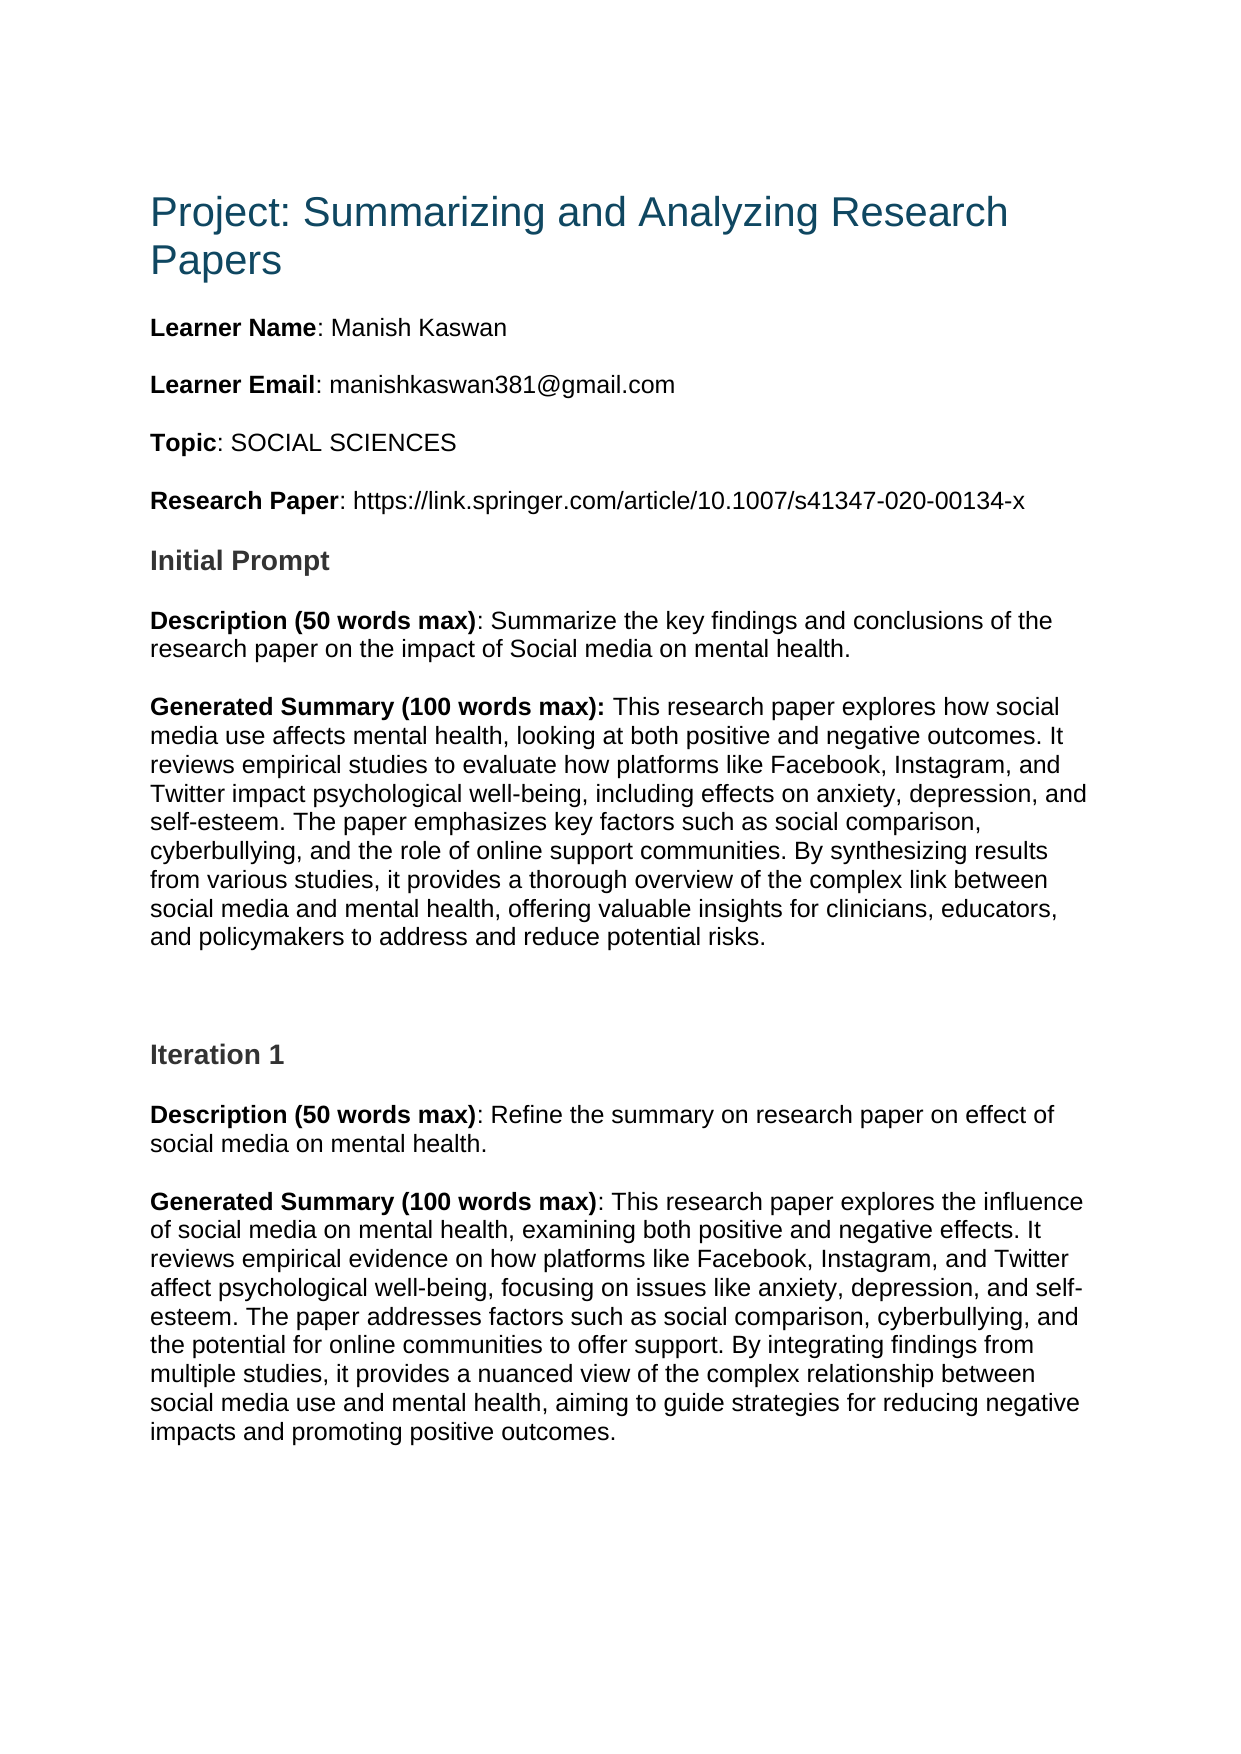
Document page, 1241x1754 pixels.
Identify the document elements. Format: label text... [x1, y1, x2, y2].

text Generated Summary (100 words max): This research paper explores how social media use affects mental health, looking at both positive and negative outcomes. It reviews empirical studies to evaluate how platforms like Facebook, Instagram, and Twitter impact psychological well-being, including effects on anxiety, depression, and self-esteem. The paper emphasizes key factors such as social comparison, cyberbullying, and the role of online support communities. By synthesizing results from various studies, it provides a thorough overview of the complex link between social media and mental health, offering valuable insights for clinicians, educators, and policymakers to address and reduce potential risks. [150, 692, 1090, 951]
subtitle Project: Summarizing and Analyzing Research Papers [150, 187, 1090, 283]
text Generated Summary (100 words max): This research paper explores the influence of social media on mental health, examining both positive and negative effects. It reviews empirical evidence on how platforms like Facebook, Instagram, and Twitter affect psychological well-being, focusing on issues like anxiety, depression, and self-esteem. The paper addresses factors such as social comparison, cyberbullying, and the potential for online communities to offer support. By integrating findings from multiple studies, it provides a nuanced view of the complex relationship between social media use and mental health, aiming to guide strategies for reducing negative impacts and promoting positive outcomes. [150, 1186, 1090, 1445]
text Description (50 words max): Refine the summary on research paper on effect of social media on mental health. [150, 1100, 1090, 1157]
subtitle Iteration 1 [150, 1038, 1090, 1071]
text Research Paper: https://link.springer.com/article/10.1007/s41347-020-00134-x [150, 486, 1090, 515]
text Learner Name: Manish Kaswan [150, 312, 1090, 341]
subtitle Initial Prompt [150, 544, 1090, 577]
text Topic: SOCIAL SCIENCES [150, 428, 1090, 457]
text Description (50 words max): Summarize the key findings and conclusions of the research paper on the impact of Social media on mental health. [150, 606, 1090, 663]
text Learner Email: manishkaswan381@gmail.com [150, 370, 1090, 399]
